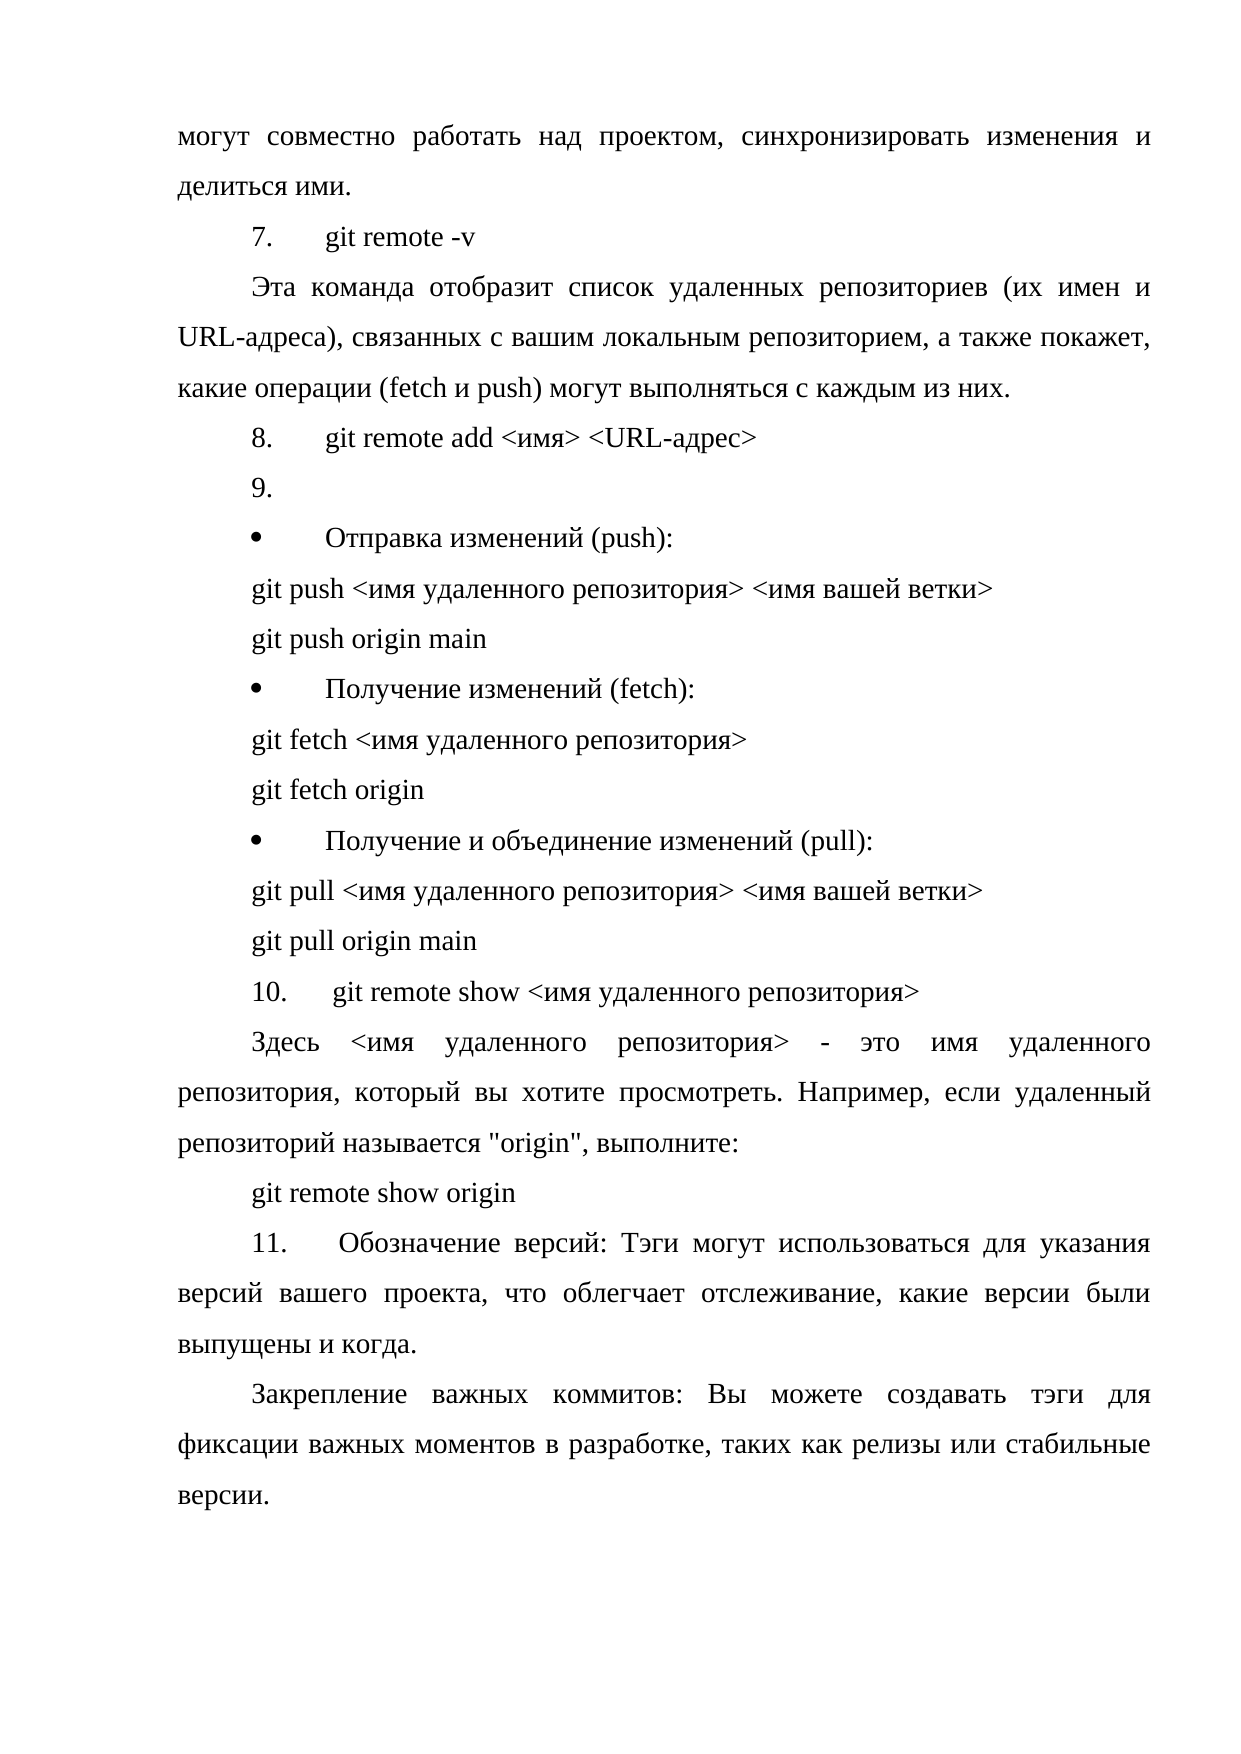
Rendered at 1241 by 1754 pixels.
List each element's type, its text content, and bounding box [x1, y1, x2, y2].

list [177, 118, 1152, 202]
text Закрепление важных коммитов: Вы можете создавать тэги для фиксации важных моментов в разработке, таких как релизы или стабильные версии. [177, 1376, 1152, 1510]
list git fetch <имя удаленного репозитория> [177, 722, 1152, 756]
list Получение изменений (fetch): [177, 672, 1152, 705]
list git remote -v [177, 219, 1152, 252]
list git fetch origin [177, 772, 1152, 806]
list git remote show origin [177, 1175, 1152, 1208]
list Отправка изменений (push): [177, 521, 1152, 554]
list Эта команда отобразит список удаленных репозиториев (их имен и URL-адреса), связанных с вашим локальным репозиторием, а также покажет, какие операции (fetch и push) могут выполняться с каждым из них. [177, 269, 1152, 403]
list git remote add <имя> <URL-адрес> [177, 420, 1152, 453]
list git pull origin main [177, 923, 1152, 957]
list git pull <имя удаленного репозитория> <имя вашей ветки> [177, 873, 1152, 907]
list git push <имя удаленного репозитория> <имя вашей ветки> [177, 571, 1152, 604]
list git push origin main [177, 621, 1152, 655]
list git remote show <имя удаленного репозитория> [177, 974, 1152, 1007]
list Получение и объединение изменений (pull): [177, 823, 1152, 856]
list Здесь <имя удаленного репозитория> - это имя удаленного репозитория, который вы хотите просмотреть. Например, если удаленный репозиторий называется "origin", выполните: [177, 1024, 1152, 1158]
list Обозначение версий: Тэги могут использоваться для указания версий вашего проекта, что облегчает отслеживание, какие версии были выпущены и когда. [177, 1225, 1152, 1359]
